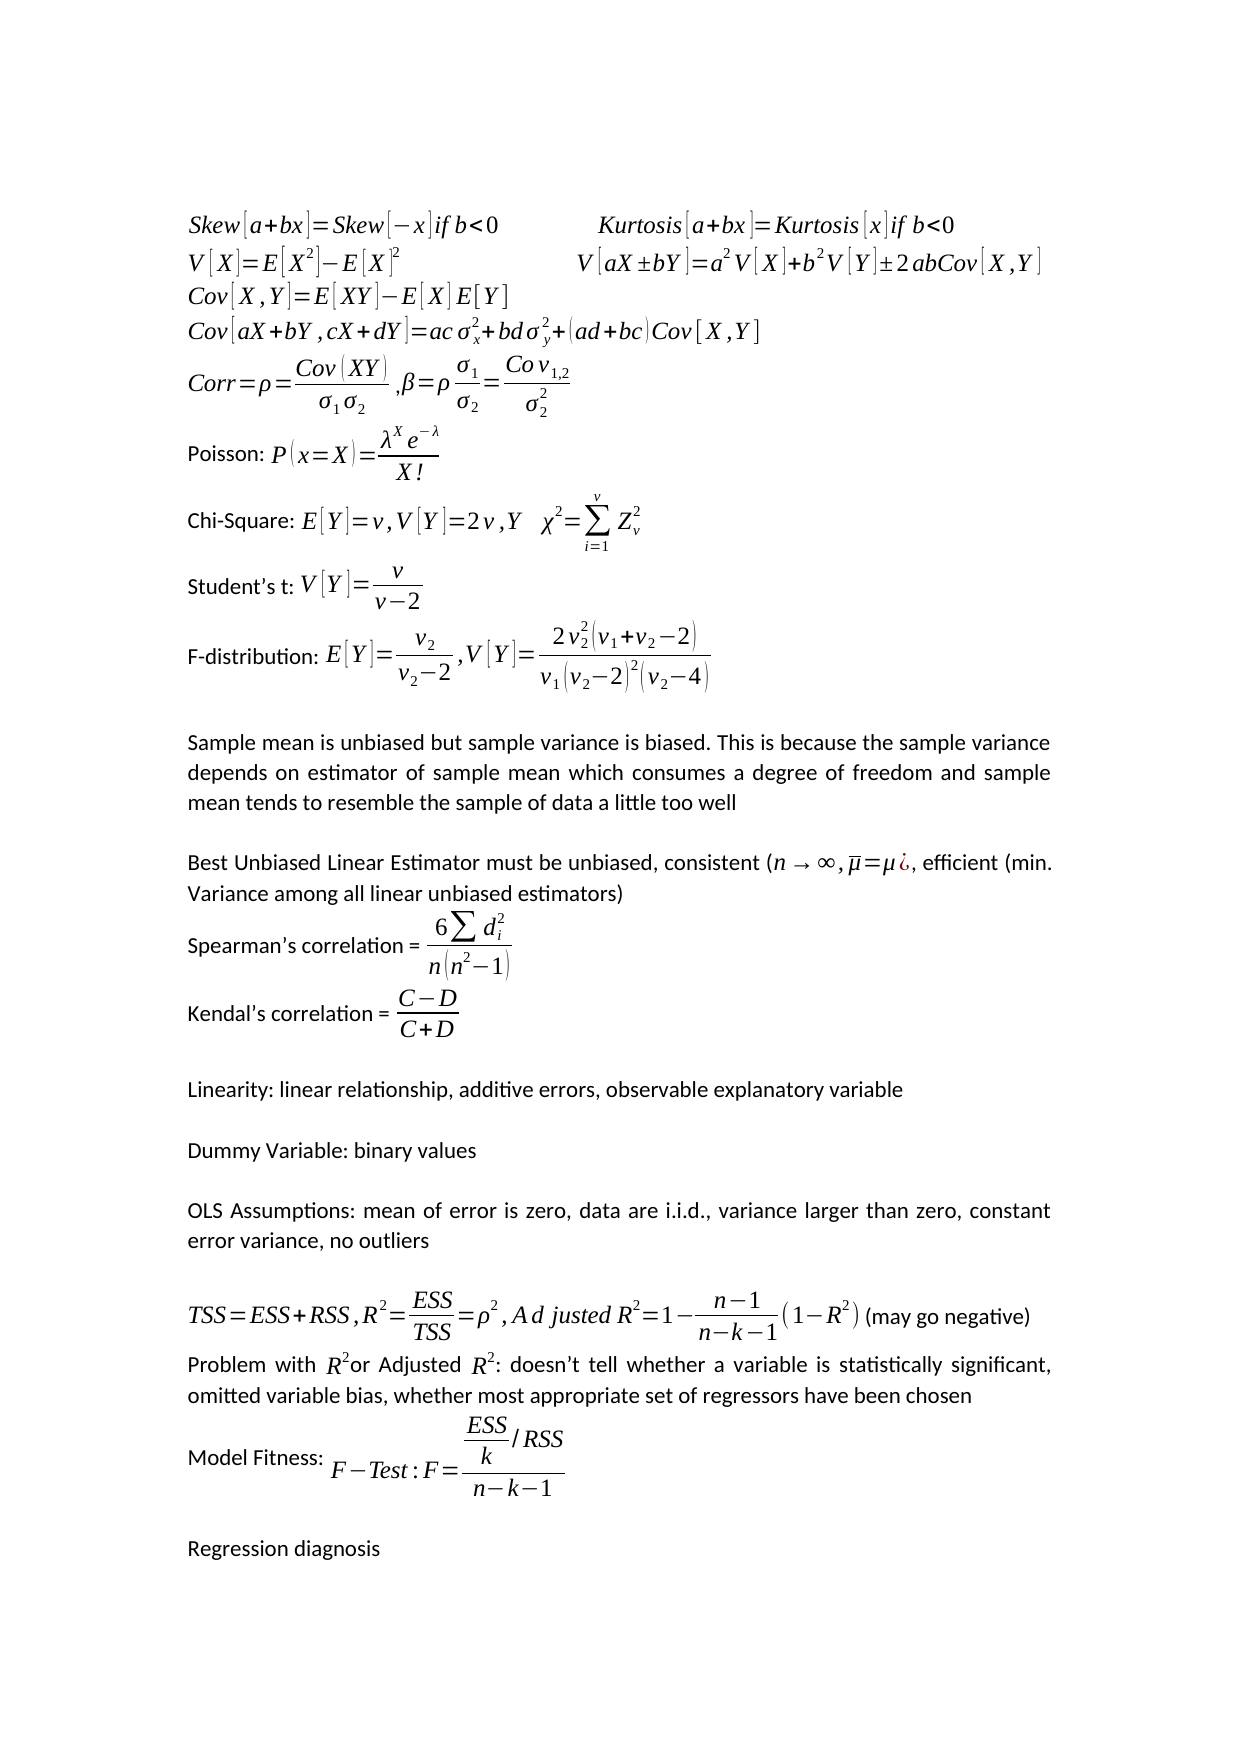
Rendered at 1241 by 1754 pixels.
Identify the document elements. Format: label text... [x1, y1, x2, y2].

text Chi-Square: [187, 487, 1053, 554]
text OLS Assumptions: mean of error is zero, data are i.i.d., variance larger than zero, constant error variance, no outliers [187, 1196, 1053, 1254]
text Best Unbiased Linear Estimator must be unbiased, consistent (, efficient (min. Variance among all linear unbiased estimators) [187, 848, 1053, 907]
text F-distribution: [187, 618, 1053, 695]
text Sample mean is unbiased but sample variance is biased. This is because the sample variance depends on estimator of sample mean which consumes a degree of freedom and sample mean tends to resemble the sample of data a little too well [187, 728, 1053, 816]
text Dummy Variable: binary values [187, 1136, 1053, 1164]
text Linearity: linear relationship, additive errors, observable explanatory variable [187, 1076, 1053, 1103]
text Poisson: [187, 422, 1053, 485]
text Problem with or Adjusted : doesn’t tell whether a variable is statistically significant, omitted variable bias, whether most appropriate set of regressors have been chosen [187, 1348, 1053, 1409]
text Kendal’s correlation = [187, 984, 1053, 1043]
text Spearman’s correlation = [187, 909, 1053, 982]
text Model Fitness: [187, 1412, 1053, 1502]
text , [187, 350, 1053, 420]
text Student’s t: [187, 557, 1053, 616]
text (may go negative) [187, 1287, 1053, 1346]
text Regression diagnosis [187, 1534, 1053, 1562]
